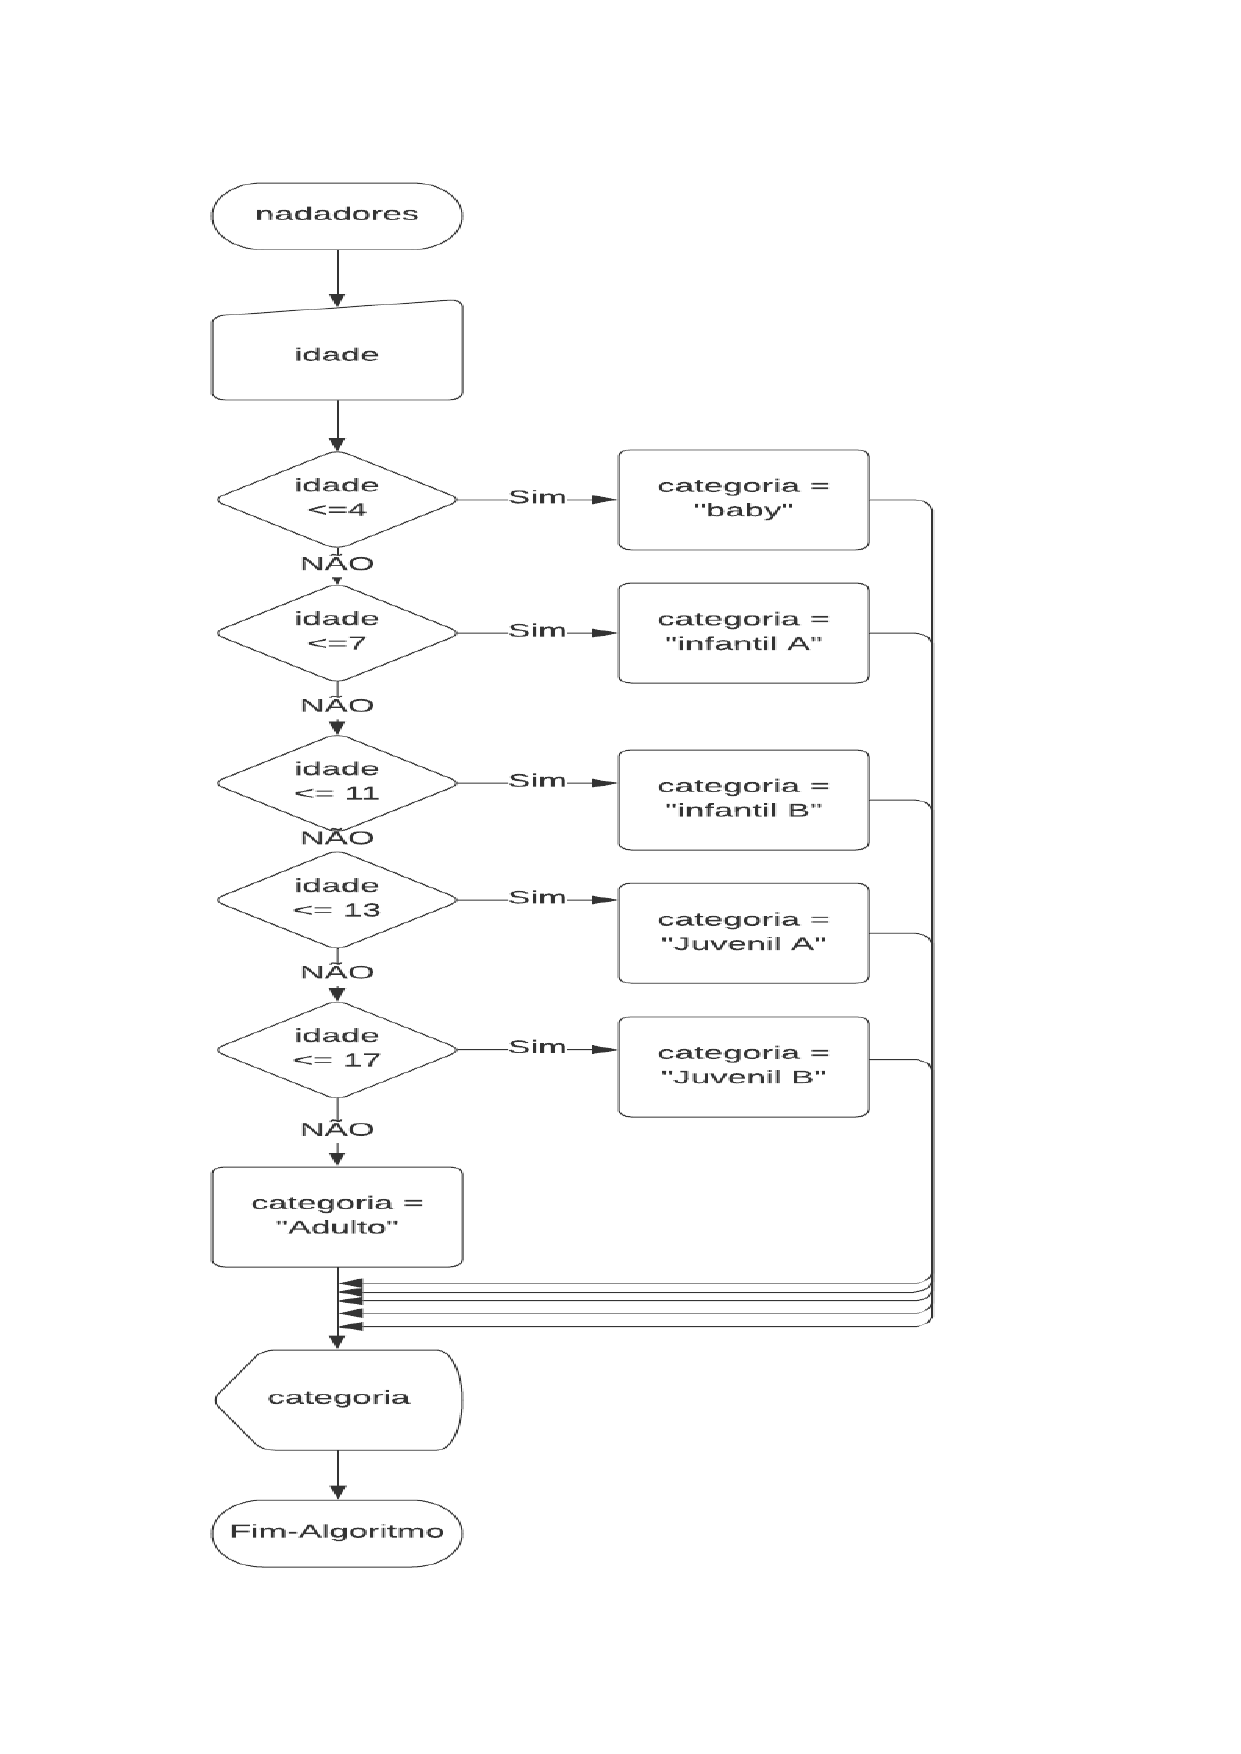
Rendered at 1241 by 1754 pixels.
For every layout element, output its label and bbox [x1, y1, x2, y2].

picture [150, 150, 996, 1600]
